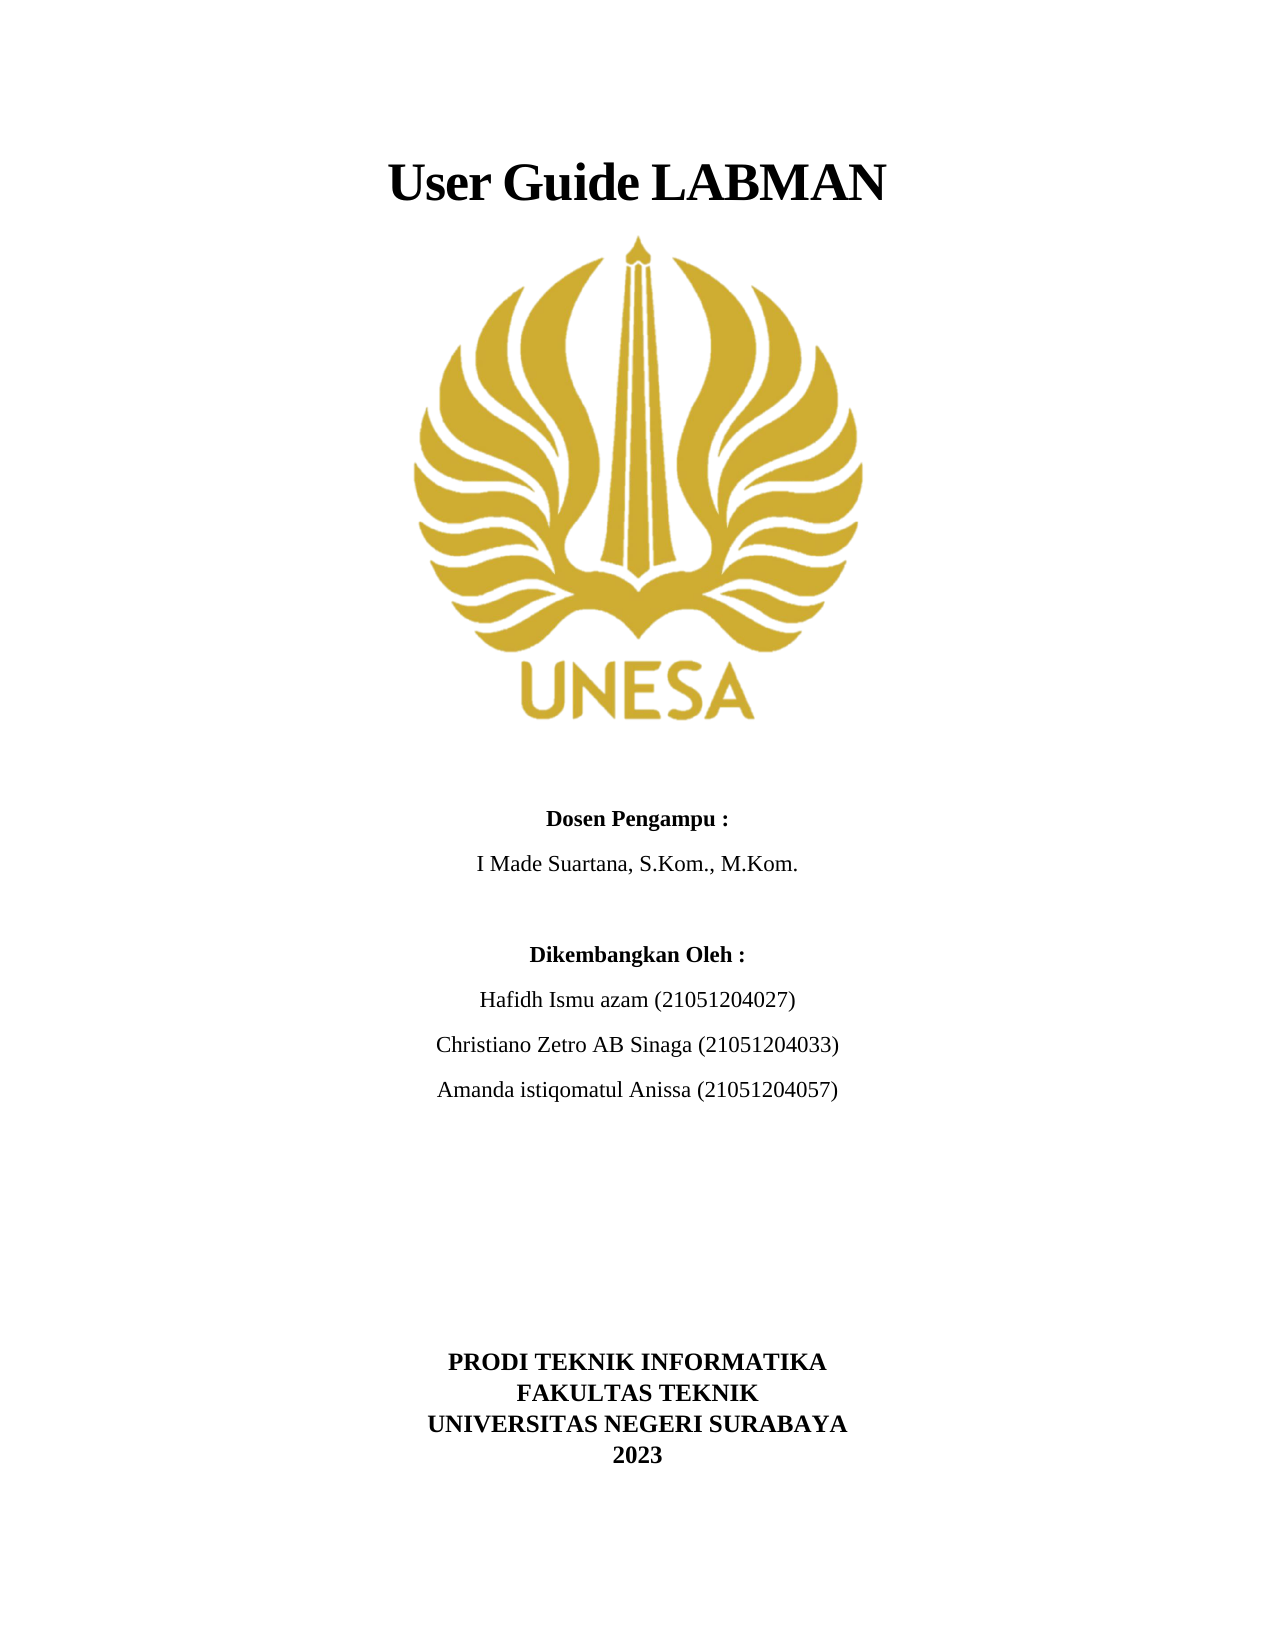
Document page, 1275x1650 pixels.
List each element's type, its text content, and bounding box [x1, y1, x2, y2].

text Amanda istiqomatul Anissa (21051204057) [150, 1076, 1125, 1102]
title User Guide LABMAN [150, 150, 1125, 212]
text Christiano Zetro AB Sinaga (21051204033) [150, 1031, 1125, 1057]
text Dosen Pengampu : [150, 805, 1125, 832]
picture [391, 212, 884, 742]
text Dikembangkan Oleh : [150, 941, 1125, 967]
text PRODI TEKNIK INFORMATIKA FAKULTAS TEKNIK UNIVERSITAS NEGERI SURABAYA 2023 [150, 1347, 1125, 1468]
text I Made Suartana, S.Kom., M.Kom. [150, 851, 1125, 877]
text Hafidh Ismu azam (21051204027) [150, 986, 1125, 1012]
